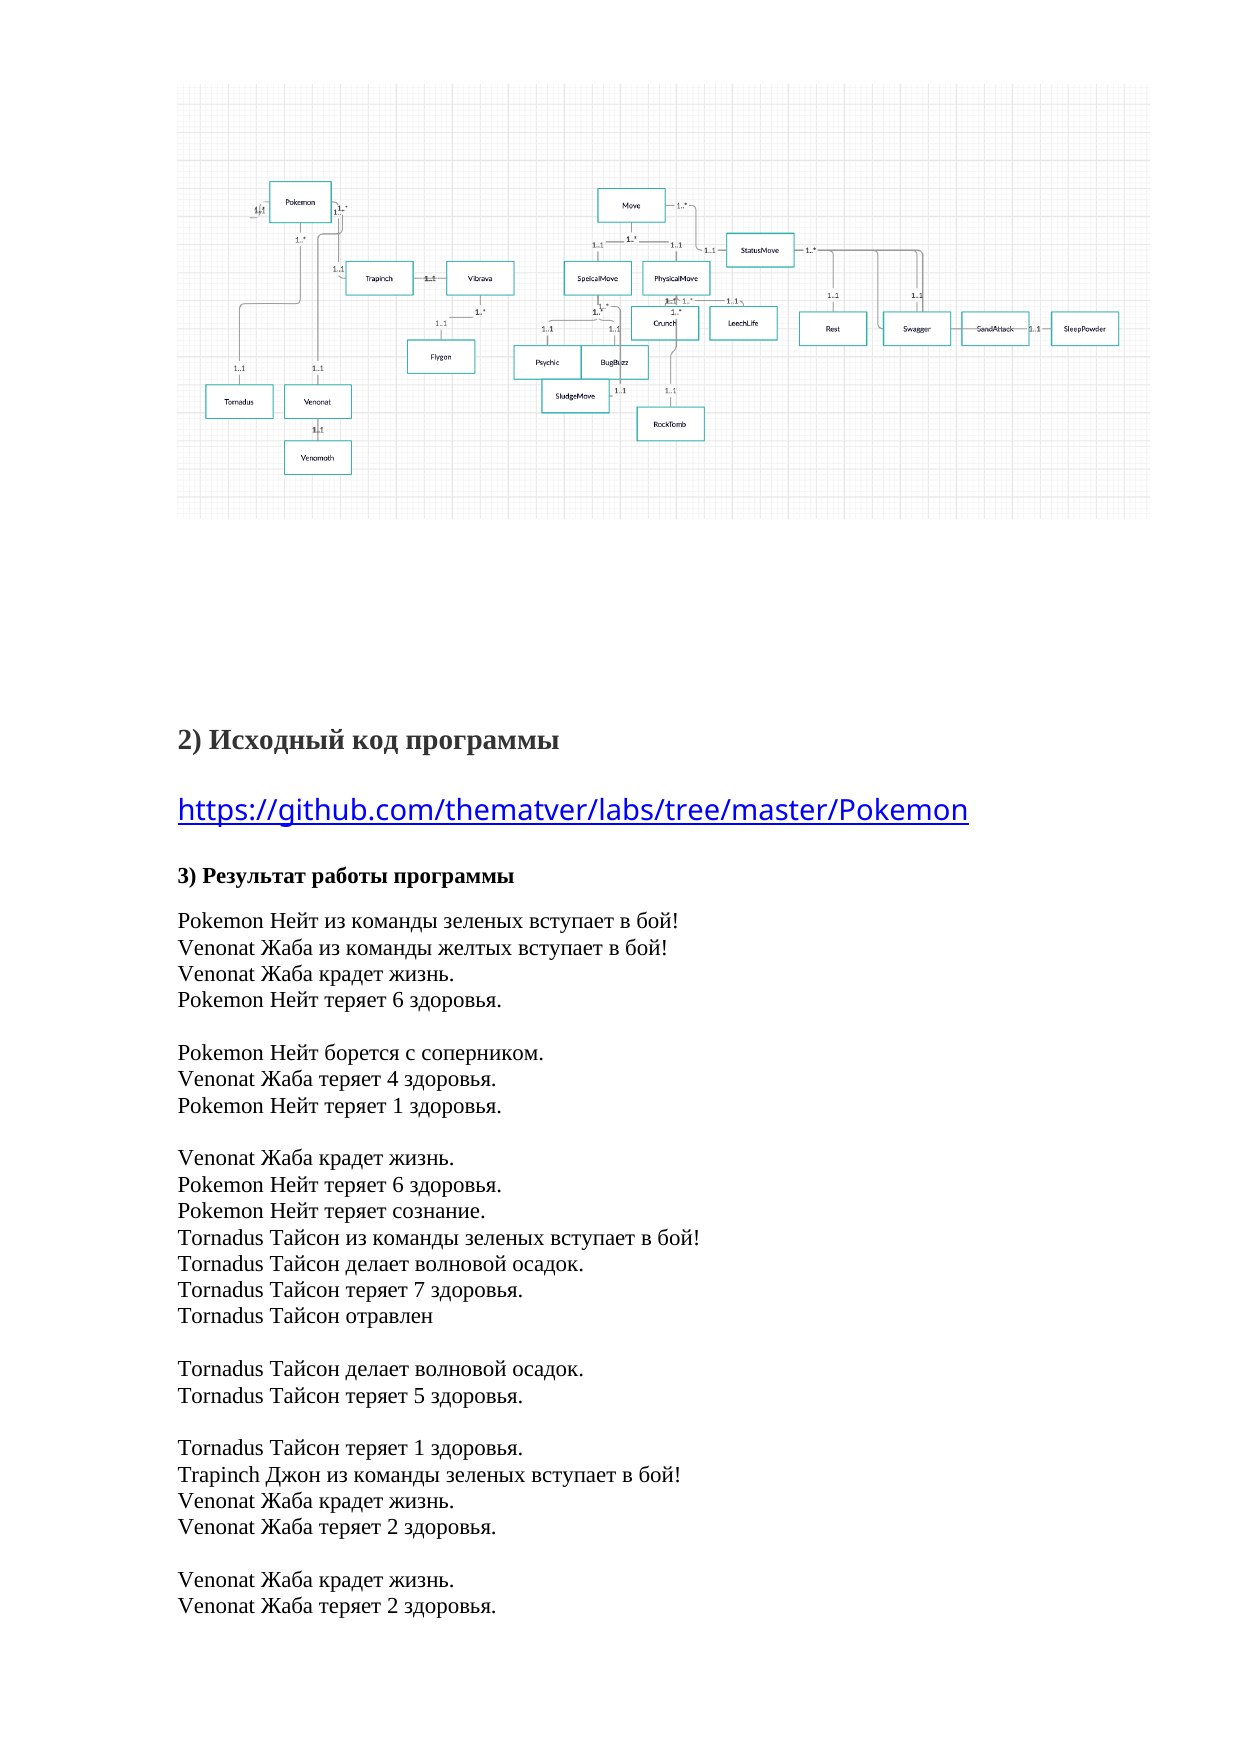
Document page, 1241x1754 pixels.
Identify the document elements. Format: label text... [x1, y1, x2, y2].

text Trapinch Джон из команды зеленых вступает в бой! [177, 1461, 1152, 1487]
text Venonat Жаба крадет жизнь. [177, 1144, 1152, 1171]
text Pokemon Нейт теряет 6 здоровья. [177, 986, 1152, 1013]
text Tornadus Тайсон теряет 5 здоровья. [177, 1382, 1152, 1408]
text 2) Исходный код программы [177, 722, 1152, 755]
text Venonat Жаба теряет 2 здоровья. [177, 1513, 1152, 1540]
text Pokemon Нейт теряет сознание. [177, 1197, 1152, 1223]
text Tornadus Тайсон теряет 1 здоровья. [177, 1434, 1152, 1461]
text Venonat Жаба из команды желтых вступает в бой! [177, 934, 1152, 960]
text Tornadus Тайсон отравлен [177, 1303, 1152, 1329]
text Pokemon Нейт борется с соперником. [177, 1039, 1152, 1065]
text Pokemon Нейт теряет 1 здоровья. [177, 1092, 1152, 1118]
text 3) Результат работы программы [177, 862, 1152, 888]
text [177, 1592, 1152, 1619]
text Tornadus Тайсон делает волновой осадок. [177, 1250, 1152, 1276]
text Pokemon Нейт теряет 6 здоровья. [177, 1171, 1152, 1197]
text Venonat Жаба крадет жизнь. [177, 960, 1152, 986]
text Tornadus Тайсон делает волновой осадок. [177, 1355, 1152, 1382]
text Venonat Жаба теряет 4 здоровья. [177, 1065, 1152, 1092]
text Venonat Жаба крадет жизнь. [177, 1566, 1152, 1592]
text Venonat Жаба крадет жизнь. [177, 1487, 1152, 1513]
text https://github.com/thematver/labs/tree/master/Pokemon [177, 789, 1152, 829]
text Tornadus Тайсон теряет 7 здоровья. [177, 1276, 1152, 1303]
picture [176, 84, 1150, 519]
text Pokemon Нейт из команды зеленых вступает в бой! [177, 907, 1152, 934]
text Tornadus Тайсон из команды зеленых вступает в бой! [177, 1223, 1152, 1250]
